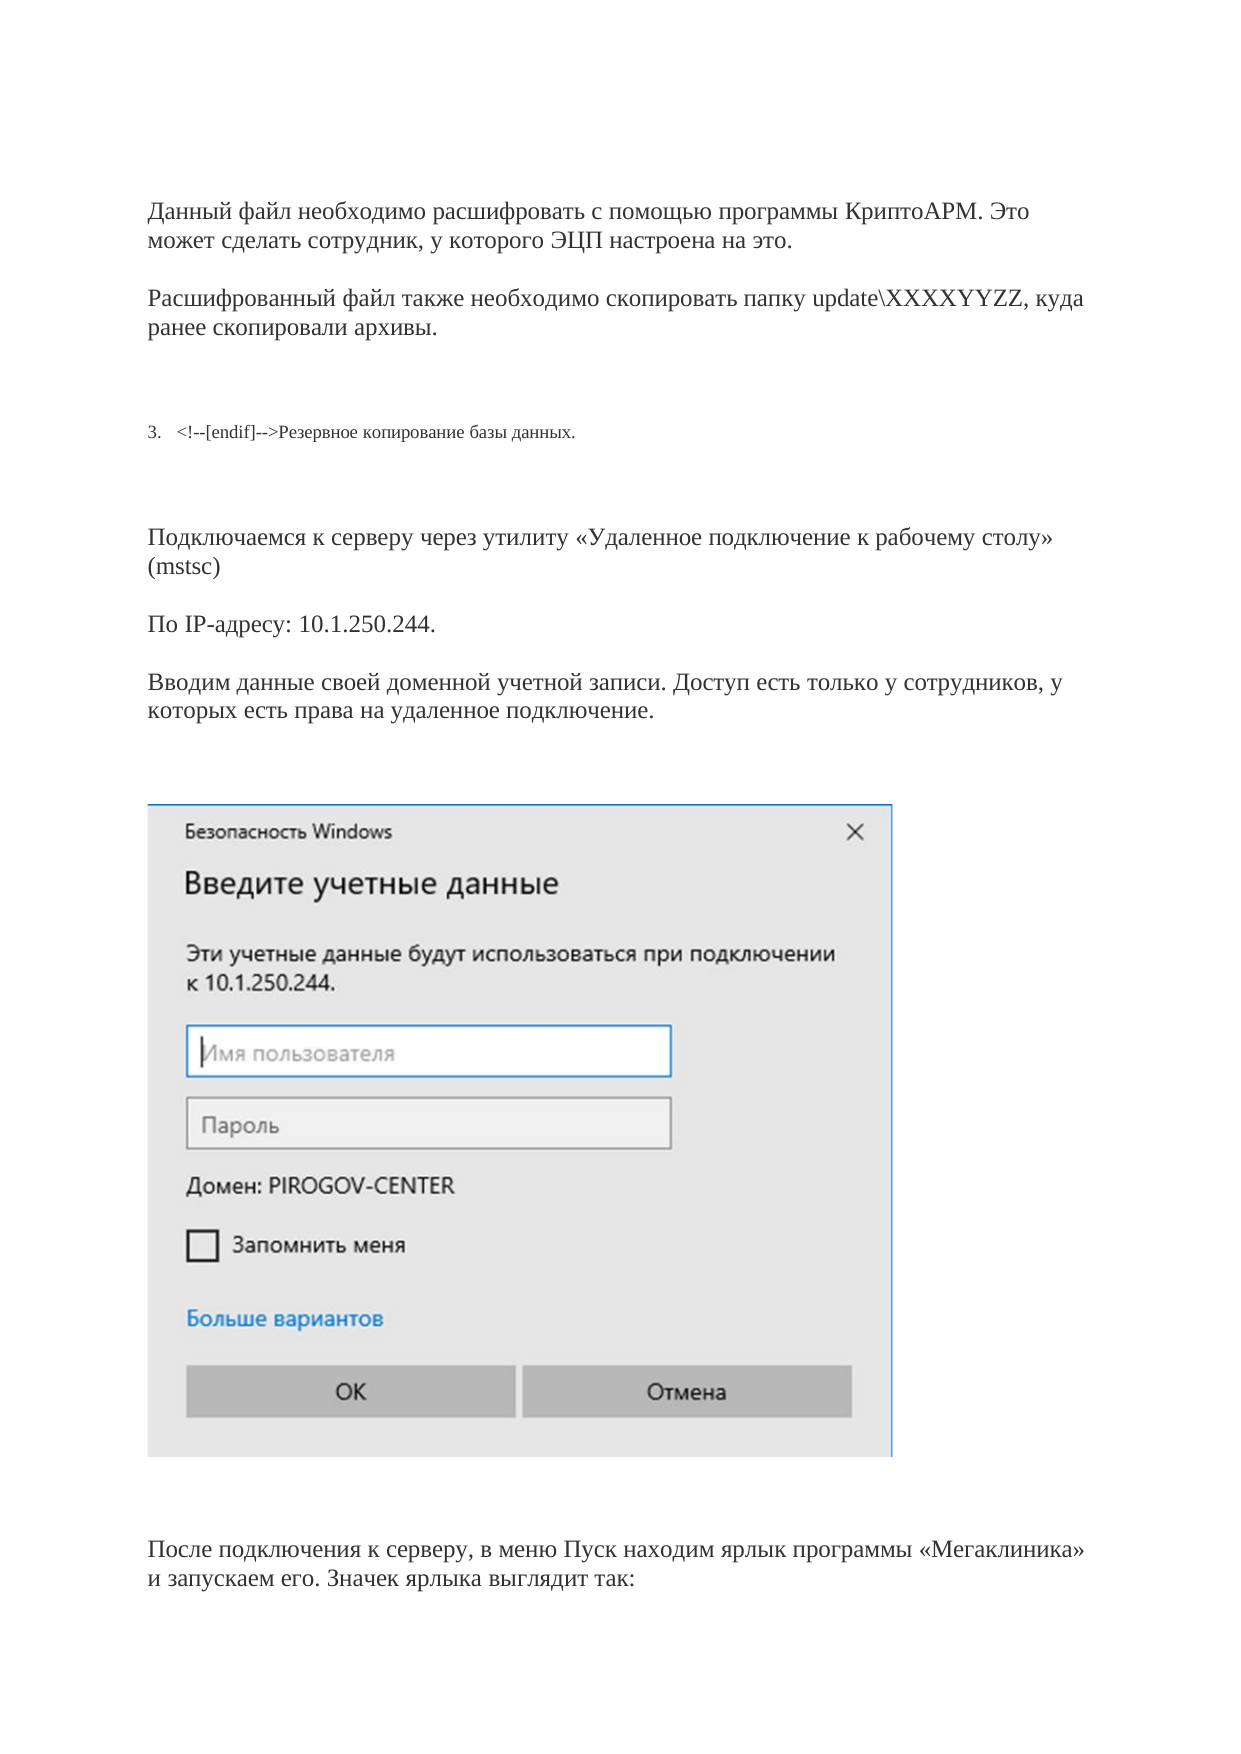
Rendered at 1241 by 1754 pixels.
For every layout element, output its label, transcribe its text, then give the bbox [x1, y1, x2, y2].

text Подключаемся к серверу через утилиту «Удаленное подключение к рабочему столу» [147, 522, 1101, 551]
text Расшифрованный файл также необходимо скопировать папку update\XXXXYYZZ, куда ранее скопировали архивы. [147, 283, 1096, 341]
text (mstsc) [147, 551, 1101, 579]
text По IP-адресу: 10.1.250.244. [147, 609, 1101, 637]
text Вводим данные своей доменной учетной записи. Доступ есть только у сотрудников, у которых есть права на удаленное подключение. [147, 667, 1096, 724]
list <!--[endif]-->Резервное копирование базы данных. [147, 421, 1101, 442]
picture [147, 804, 893, 1457]
text После подключения к серверу, в меню Пуск находим ярлык программы «Мегаклиника» и запускаем его. Значек ярлыка выглядит так: [147, 1534, 1096, 1592]
text Данный файл необходимо расшифровать с помощью программы КриптоАРМ. Это может сделать сотрудник, у которого ЭЦП настроена на это. [147, 196, 1034, 254]
